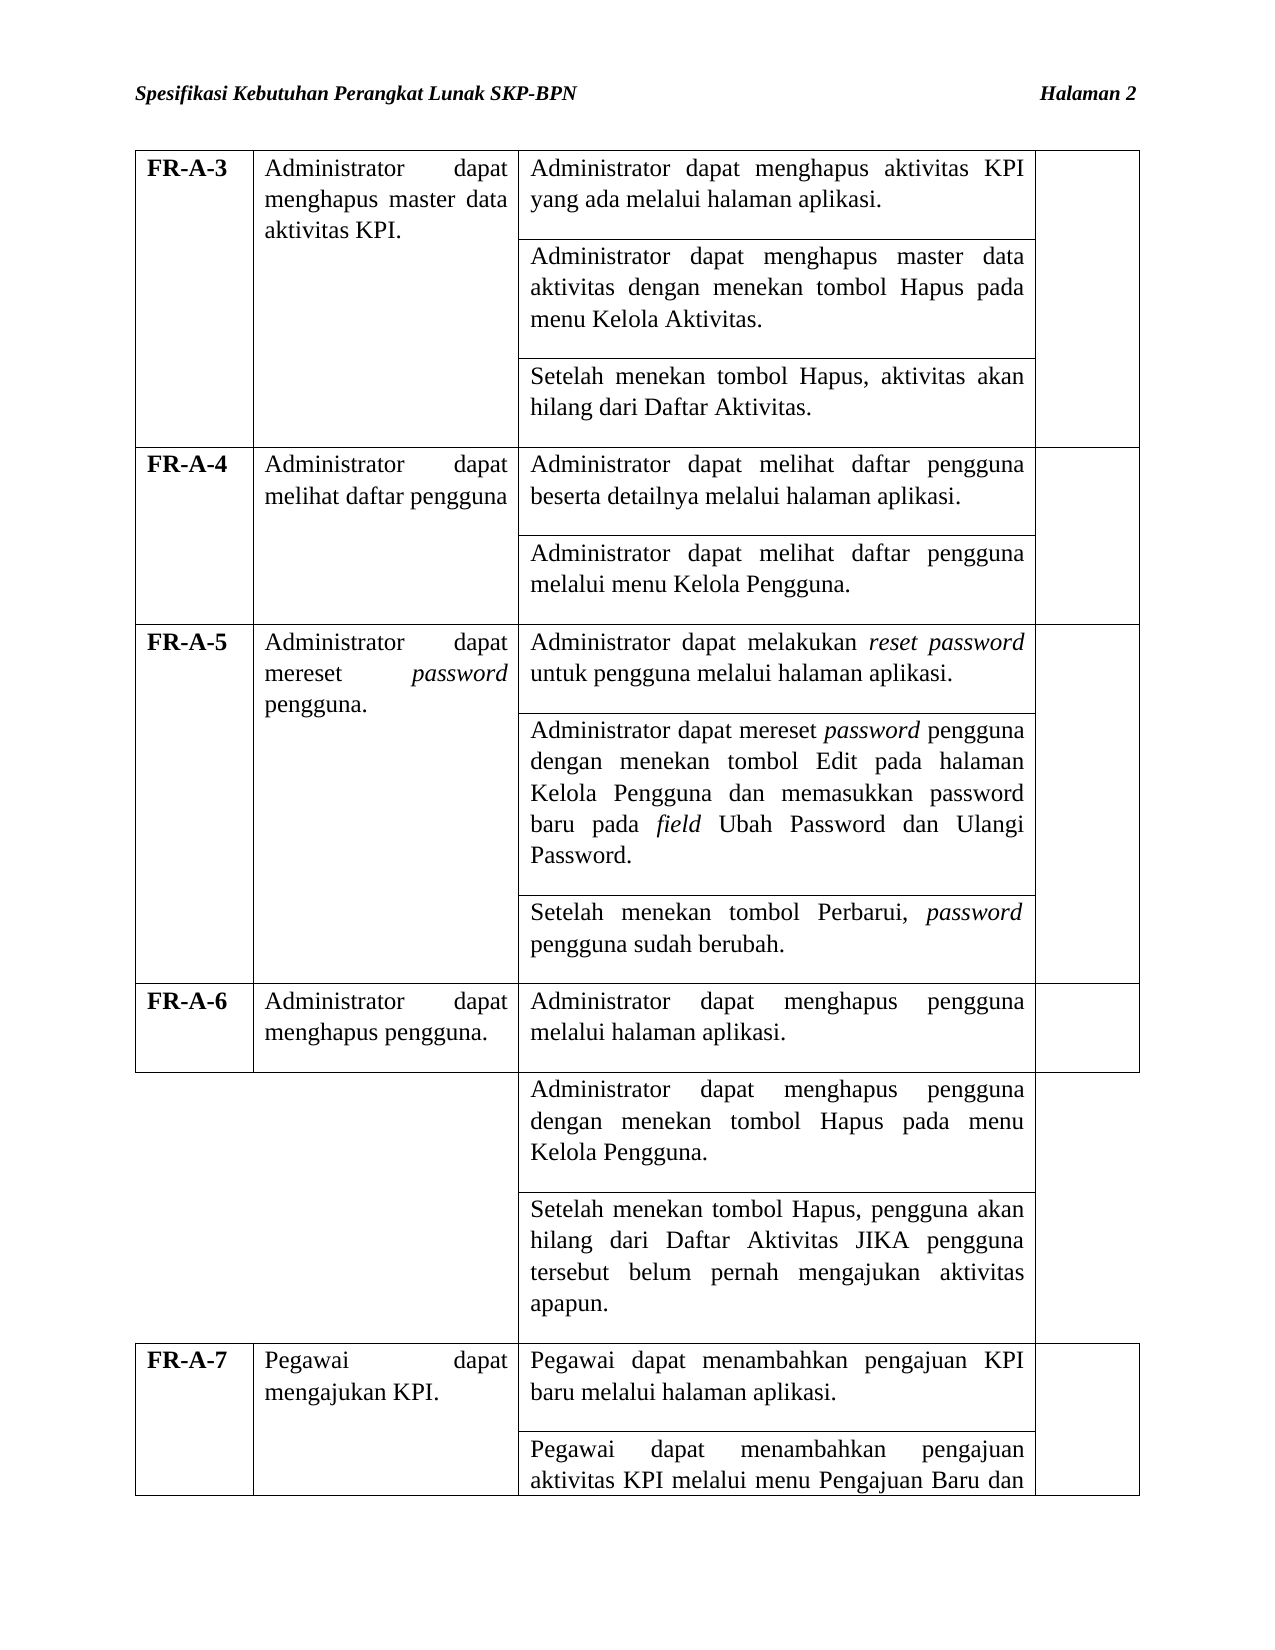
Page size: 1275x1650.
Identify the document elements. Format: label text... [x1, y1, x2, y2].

table_cell [1036, 448, 1139, 624]
table_cell Administrator dapat menghapus pengguna dengan menekan tombol Hapus pada menu Kelola Pengguna. [519, 1073, 1035, 1192]
table_cell FR-A-7 [136, 1344, 253, 1495]
table_cell Administrator dapat menghapus aktivitas KPI yang ada melalui halaman aplikasi. [519, 151, 1035, 238]
table_cell Administrator dapat menghapus pengguna. [254, 984, 518, 1072]
table_cell FR-A-6 [136, 984, 253, 1072]
table_cell Administrator dapat melihat daftar pengguna melalui menu Kelola Pengguna. [519, 536, 1035, 624]
table_cell [1036, 984, 1139, 1072]
table_cell Setelah menekan tombol Hapus, pengguna akan hilang dari Daftar Aktivitas JIKA pengguna tersebut belum pernah mengajukan aktivitas apapun. [519, 1193, 1035, 1343]
table_cell Administrator dapat melihat daftar pengguna [254, 448, 518, 624]
table_cell [1036, 625, 1139, 983]
table_cell FR-A-3 [136, 151, 253, 447]
table_cell FR-A-4 [136, 448, 253, 624]
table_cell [519, 1432, 1035, 1495]
table_cell Administrator dapat melihat daftar pengguna beserta detailnya melalui halaman aplikasi. [519, 448, 1035, 535]
table_cell Administrator dapat mereset password pengguna dengan menekan tombol Edit pada halaman Kelola Pengguna dan memasukkan password baru pada field Ubah Password dan Ulangi Password. [519, 714, 1035, 895]
table_cell Pegawai dapat menambahkan pengajuan KPI baru melalui halaman aplikasi. [519, 1344, 1035, 1431]
table_cell FR-A-5 [136, 625, 253, 983]
table_cell Setelah menekan tombol Perbarui, password pengguna sudah berubah. [519, 896, 1035, 983]
table_cell Administrator dapat melakukan reset password untuk pengguna melalui halaman aplikasi. [519, 625, 1035, 712]
table_cell Setelah menekan tombol Hapus, aktivitas akan hilang dari Daftar Aktivitas. [519, 359, 1035, 447]
table_cell Pegawai dapat mengajukan KPI. [254, 1344, 518, 1495]
table_cell [1036, 1344, 1139, 1495]
table_cell Administrator dapat menghapus master data aktivitas dengan menekan tombol Hapus pada menu Kelola Aktivitas. [519, 240, 1035, 358]
table_cell Administrator dapat mereset password pengguna. [254, 625, 518, 983]
table_cell [1036, 151, 1139, 447]
table_cell Administrator dapat menghapus master data aktivitas KPI. [254, 151, 518, 447]
table_cell Administrator dapat menghapus pengguna melalui halaman aplikasi. [519, 984, 1035, 1072]
